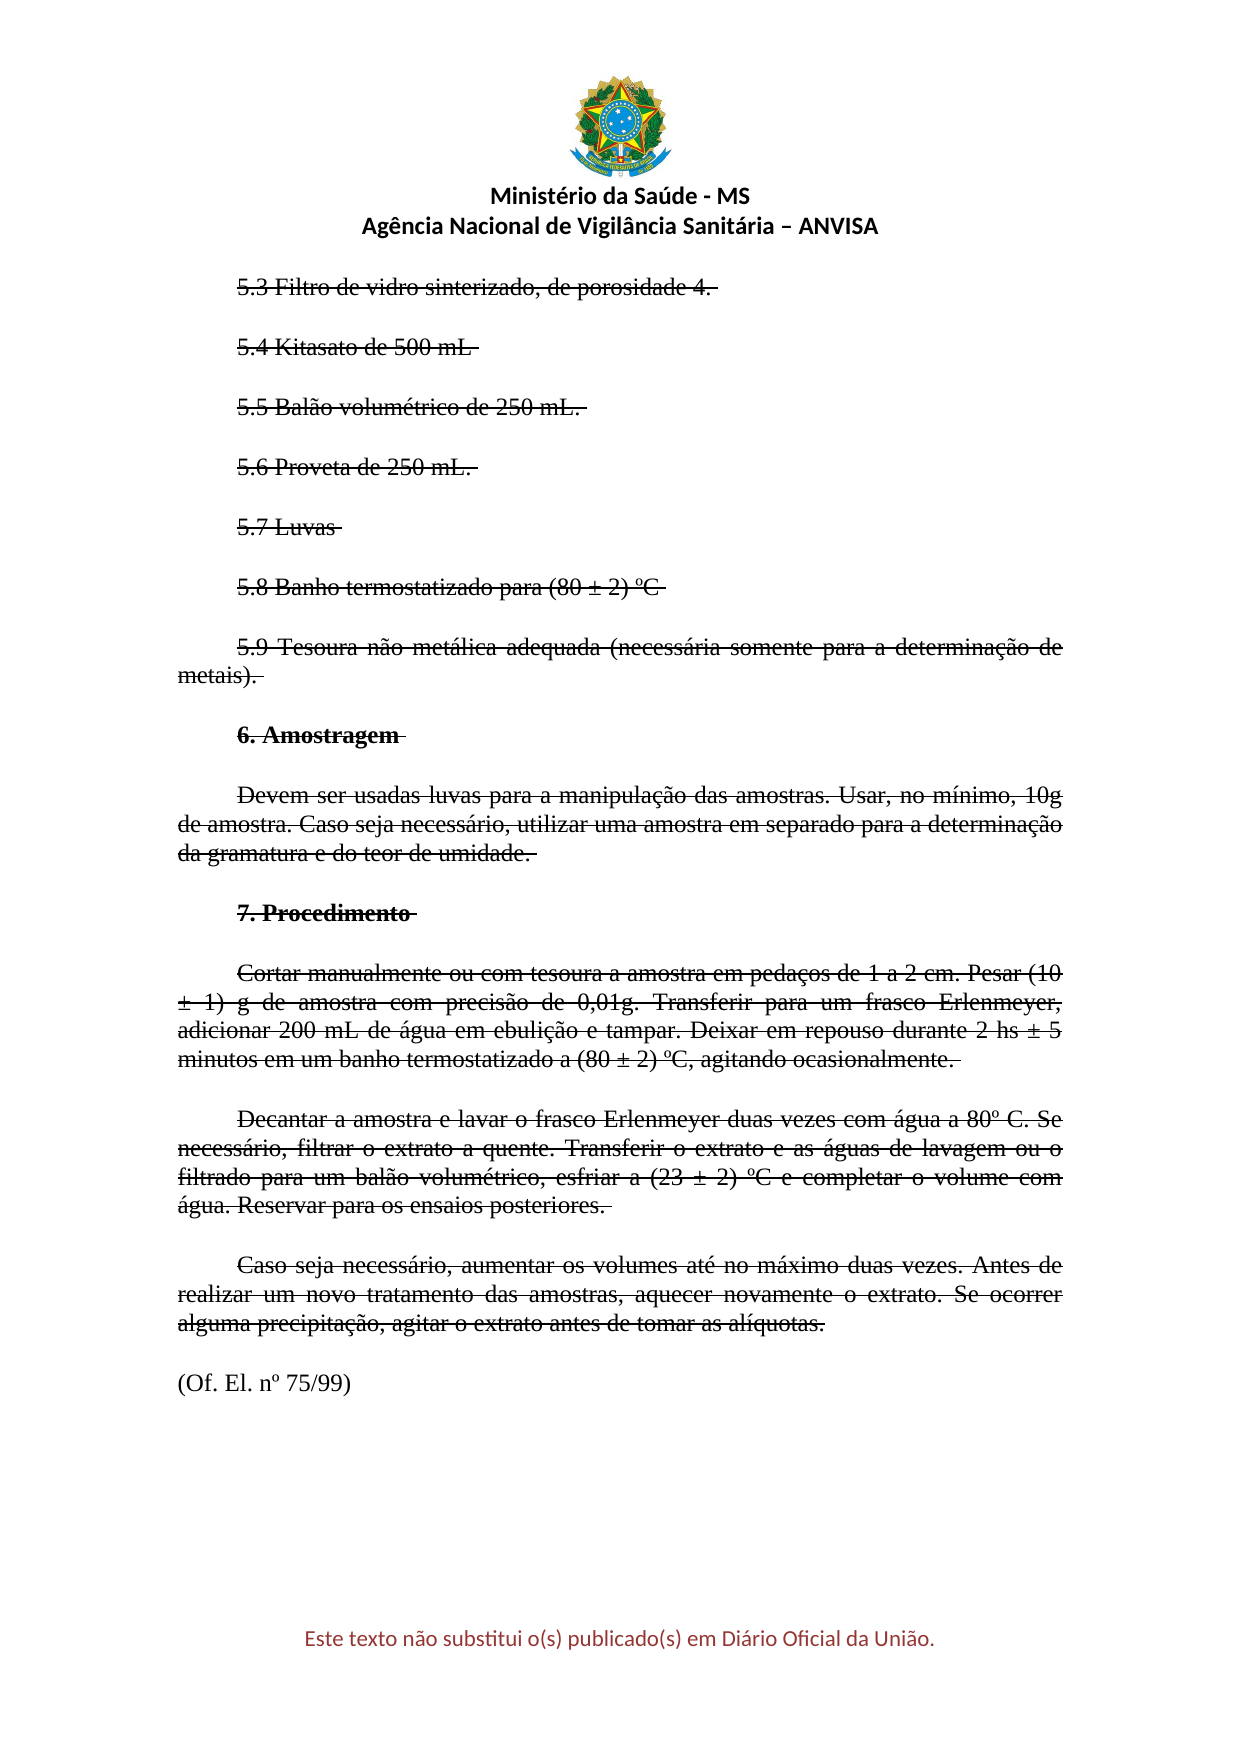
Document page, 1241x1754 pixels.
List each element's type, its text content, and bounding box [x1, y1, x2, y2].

text Decantar a amostra e lavar o frasco Erlenmeyer duas vezes com água a 80º C. Se necessário, filtrar o extrato a quente. Transferir o extrato e as águas de lavagem ou o filtrado para um balão volumétrico, esfriar a (23 ± 2) ºC e completar o volume com água. Reservar para os ensaios posteriores. [177, 1149, 1063, 1177]
text 6. Amostragem [177, 720, 1063, 749]
text Decantar a amostra e lavar o frasco Erlenmeyer duas vezes com água a 80º C. Se necessário, filtrar o extrato a quente. Transferir o extrato e as águas de lavagem ou o filtrado para um balão volumétrico, esfriar a (23 ± 2) ºC e completar o volume com água. Reservar para os ensaios posteriores. [177, 1104, 1063, 1148]
text (Of. El. nº 75/99) [177, 1368, 1063, 1397]
text Caso seja necessário, aumentar os volumes até no máximo duas vezes. Antes de realizar um novo tratamento das amostras, aquecer novamente o extrato. Se ocorrer alguma precipitação, agitar o extrato antes de tomar as alíquotas. [177, 1250, 1063, 1295]
text 5.4 Kitasato de 500 mL [177, 332, 1063, 360]
text Cortar manualmente ou com tesoura a amostra em pedaços de 1 a 2 cm. Pesar (10 ± 1) g de amostra com precisão de 0,01g. Transferir para um frasco Erlenmeyer, adicionar 200 mL de água em ebulição e tampar. Deixar em repouso durante 2 hs ± 5 minutos em um banho termostatizado a (80 ± 2) ºC, agitando ocasionalmente. [177, 958, 1063, 1073]
picture [566, 73, 674, 180]
text Decantar a amostra e lavar o frasco Erlenmeyer duas vezes com água a 80º C. Se necessário, filtrar o extrato a quente. Transferir o extrato e as águas de lavagem ou o filtrado para um balão volumétrico, esfriar a (23 ± 2) ºC e completar o volume com água. Reservar para os ensaios posteriores. [177, 1178, 1063, 1219]
text Devem ser usadas luvas para a manipulação das amostras. Usar, no mínimo, 10g de amostra. Caso seja necessário, utilizar uma amostra em separado para a determinação da gramatura e do teor de umidade. [177, 826, 1063, 867]
text Caso seja necessário, aumentar os volumes até no máximo duas vezes. Antes de realizar um novo tratamento das amostras, aquecer novamente o extrato. Se ocorrer alguma precipitação, agitar o extrato antes de tomar as alíquotas. [177, 1296, 1063, 1337]
text 5.8 Banho termostatizado para (80 ± 2) ºC [177, 572, 1063, 600]
text 5.9 Tesoura não metálica adequada (necessária somente para a determinação de metais). [177, 632, 1063, 689]
text 7. Procedimento [177, 898, 1063, 927]
text 5.5 Balão volumétrico de 250 mL. [177, 392, 1063, 420]
text Devem ser usadas luvas para a manipulação das amostras. Usar, no mínimo, 10g de amostra. Caso seja necessário, utilizar uma amostra em separado para a determinação da gramatura e do teor de umidade. [177, 780, 1063, 825]
text 5.3 Filtro de vidro sinterizado, de porosidade 4. [177, 272, 1063, 300]
text 5.7 Luvas [177, 512, 1063, 540]
text 5.6 Proveta de 250 mL. [177, 452, 1063, 480]
